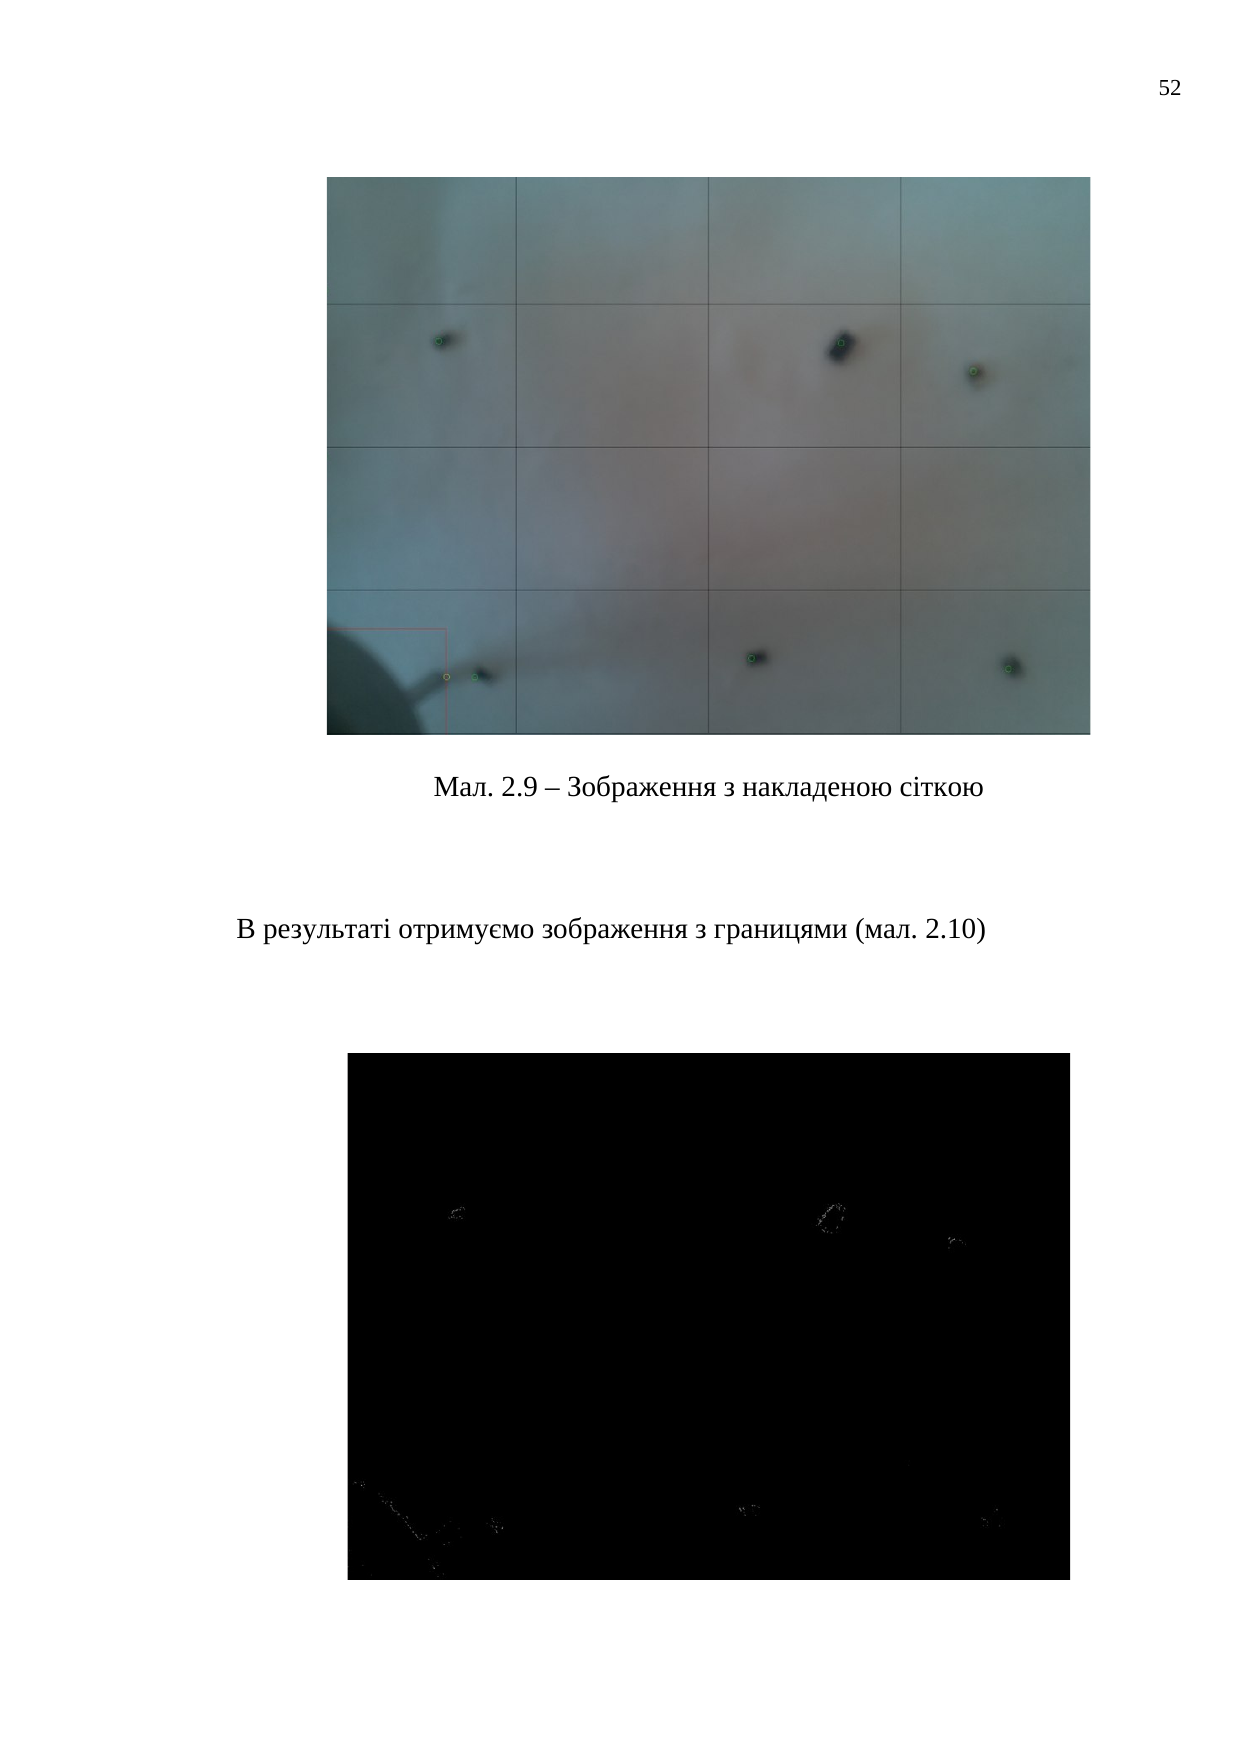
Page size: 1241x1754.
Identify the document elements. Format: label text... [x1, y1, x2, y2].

text В результаті отримуємо зображення з границями (мал. 2.10) [177, 911, 1181, 944]
text Мал. 2.9 – Зображення з накладеною сіткою [177, 769, 1181, 802]
picture [347, 1053, 1071, 1580]
picture [326, 177, 1091, 735]
